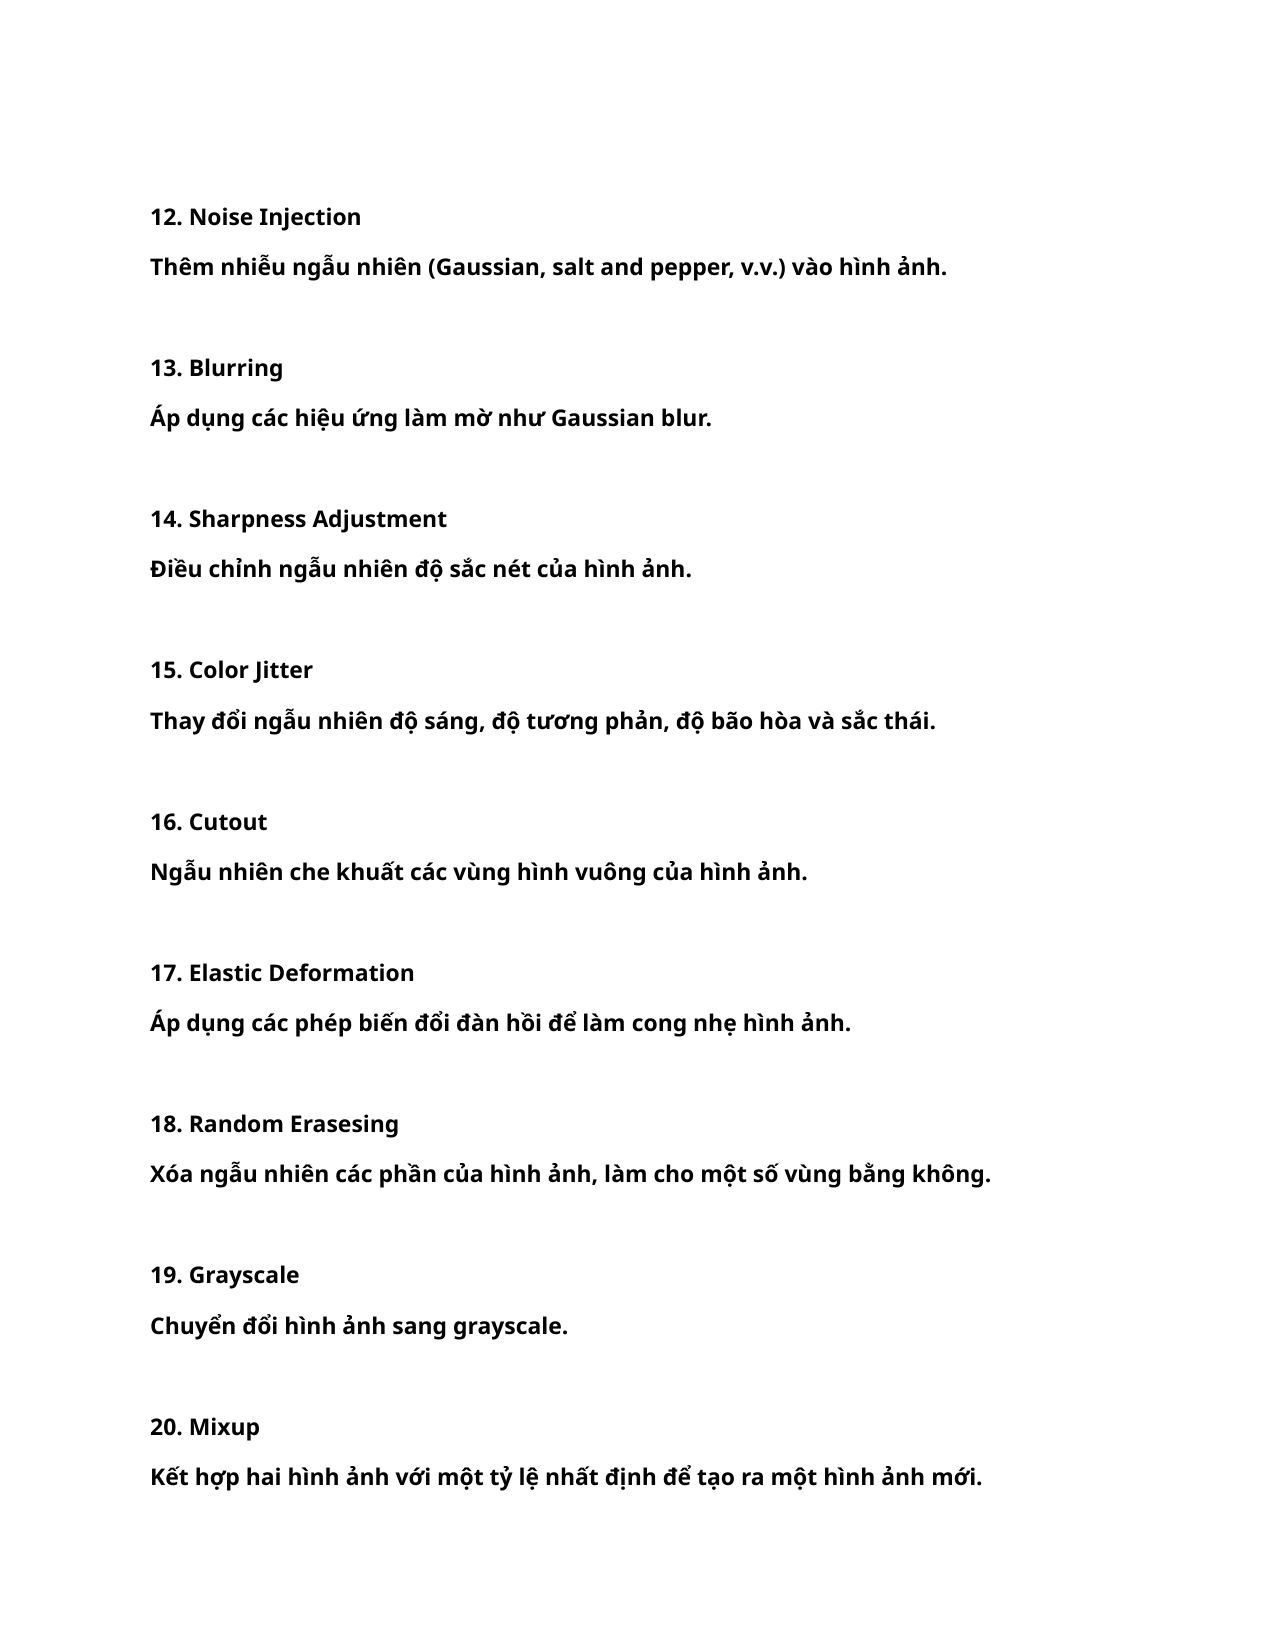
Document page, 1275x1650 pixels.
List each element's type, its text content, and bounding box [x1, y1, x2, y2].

text 14. Sharpness Adjustment [150, 503, 1125, 534]
text 20. Mixup [150, 1410, 1125, 1442]
text Áp dụng các hiệu ứng làm mờ như Gaussian blur. [150, 402, 1125, 433]
text 18. Random Erasesing [150, 1108, 1125, 1139]
text Kết hợp hai hình ảnh với một tỷ lệ nhất định để tạo ra một hình ảnh mới. [150, 1461, 1125, 1492]
text Thay đổi ngẫu nhiên độ sáng, độ tương phản, độ bão hòa và sắc thái. [150, 704, 1125, 736]
text Ngẫu nhiên che khuất các vùng hình vuông của hình ảnh. [150, 856, 1125, 887]
text 16. Cutout [150, 805, 1125, 837]
text Thêm nhiễu ngẫu nhiên (Gaussian, salt and pepper, v.v.) vào hình ảnh. [150, 251, 1125, 282]
text 15. Color Jitter [150, 654, 1125, 685]
text 12. Noise Injection [150, 200, 1125, 232]
text Điều chỉnh ngẫu nhiên độ sắc nét của hình ảnh. [150, 553, 1125, 584]
text 13. Blurring [150, 352, 1125, 383]
text Áp dụng các phép biến đổi đàn hồi để làm cong nhẹ hình ảnh. [150, 1007, 1125, 1038]
text Xóa ngẫu nhiên các phần của hình ảnh, làm cho một số vùng bằng không. [150, 1158, 1125, 1189]
text Chuyển đổi hình ảnh sang grayscale. [150, 1309, 1125, 1341]
text 17. Elastic Deformation [150, 957, 1125, 988]
text 19. Grayscale [150, 1259, 1125, 1290]
